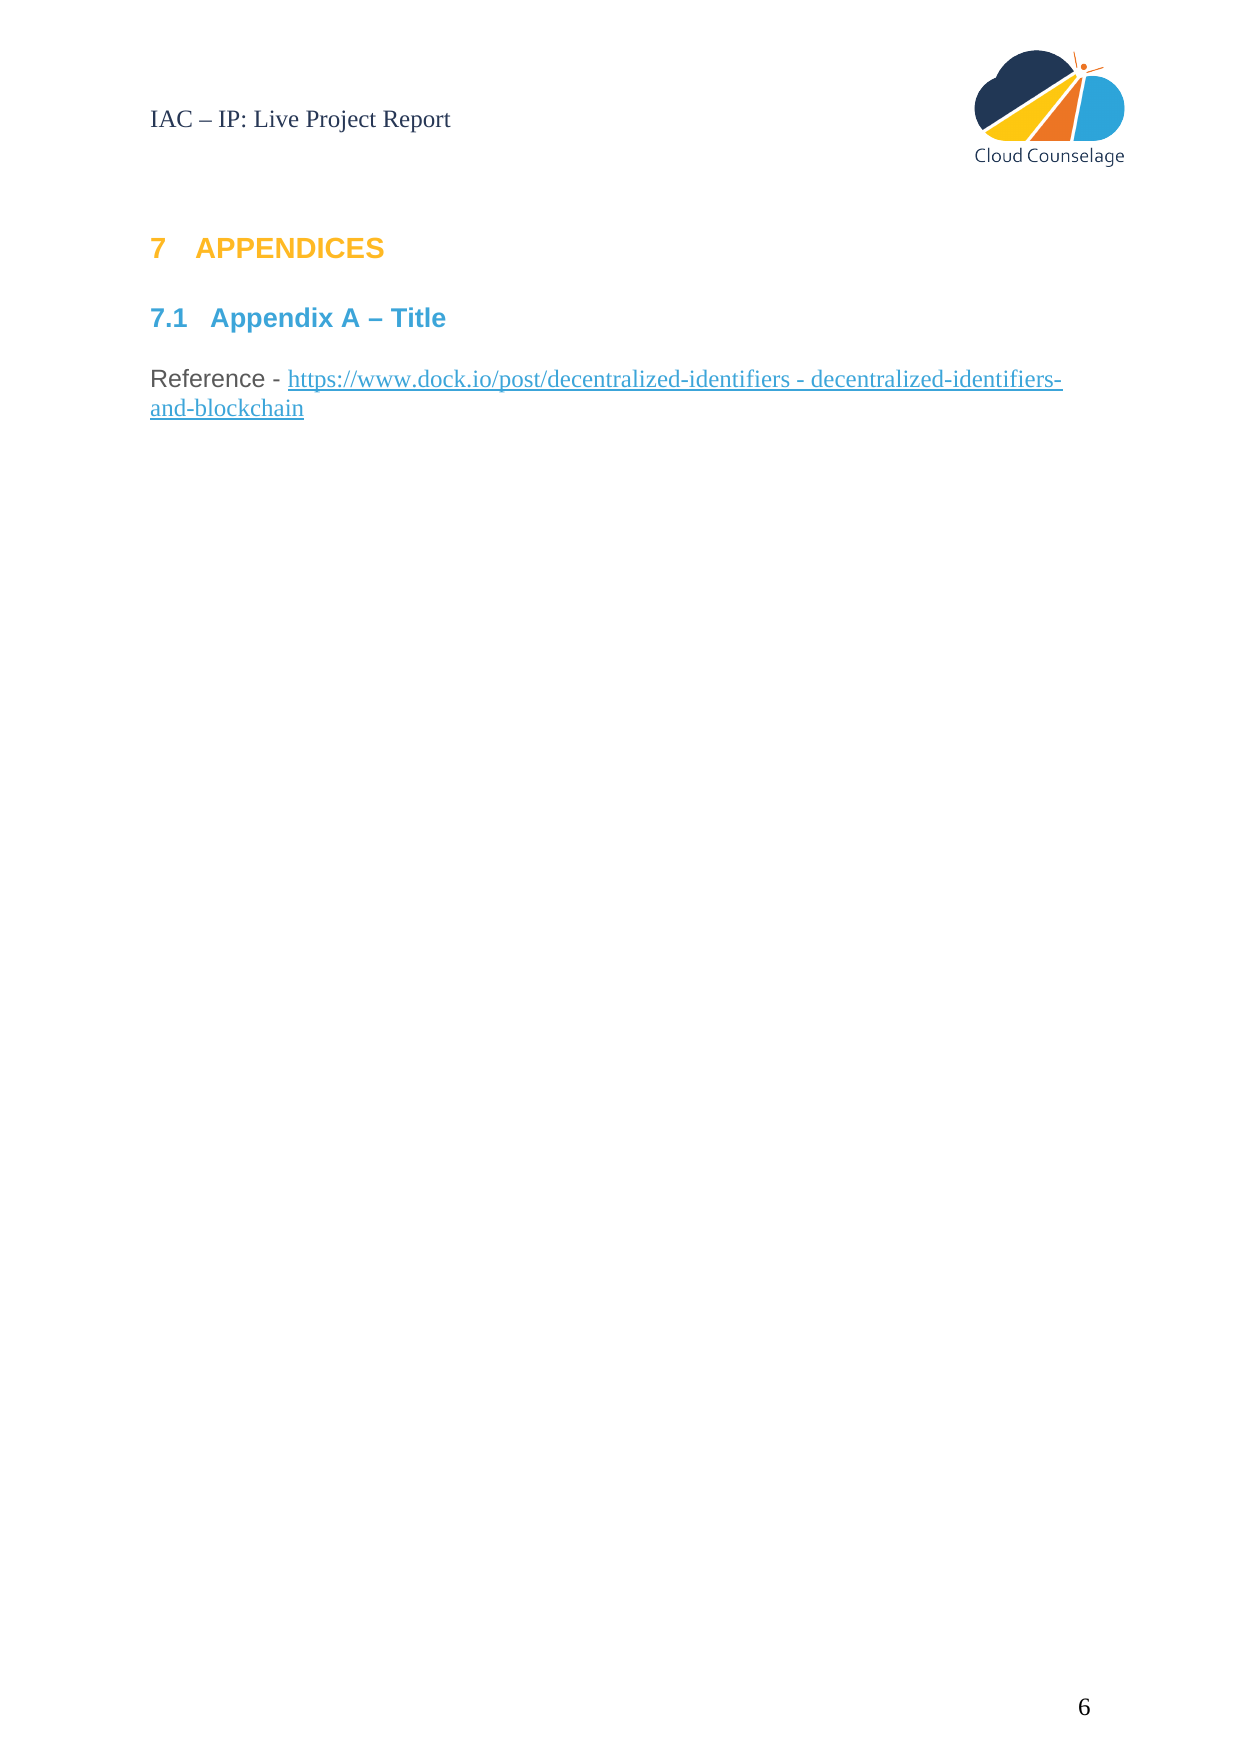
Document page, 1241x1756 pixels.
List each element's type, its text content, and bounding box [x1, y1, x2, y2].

subtitle Appendix A – Title [150, 302, 1090, 364]
subtitle APPENDICES [150, 231, 1090, 264]
text Reference - https://www.dock.io/post/decentralized-identifiers - decentralized-identifiers-and-blockchain [150, 364, 1090, 422]
picture [974, 50, 1125, 167]
